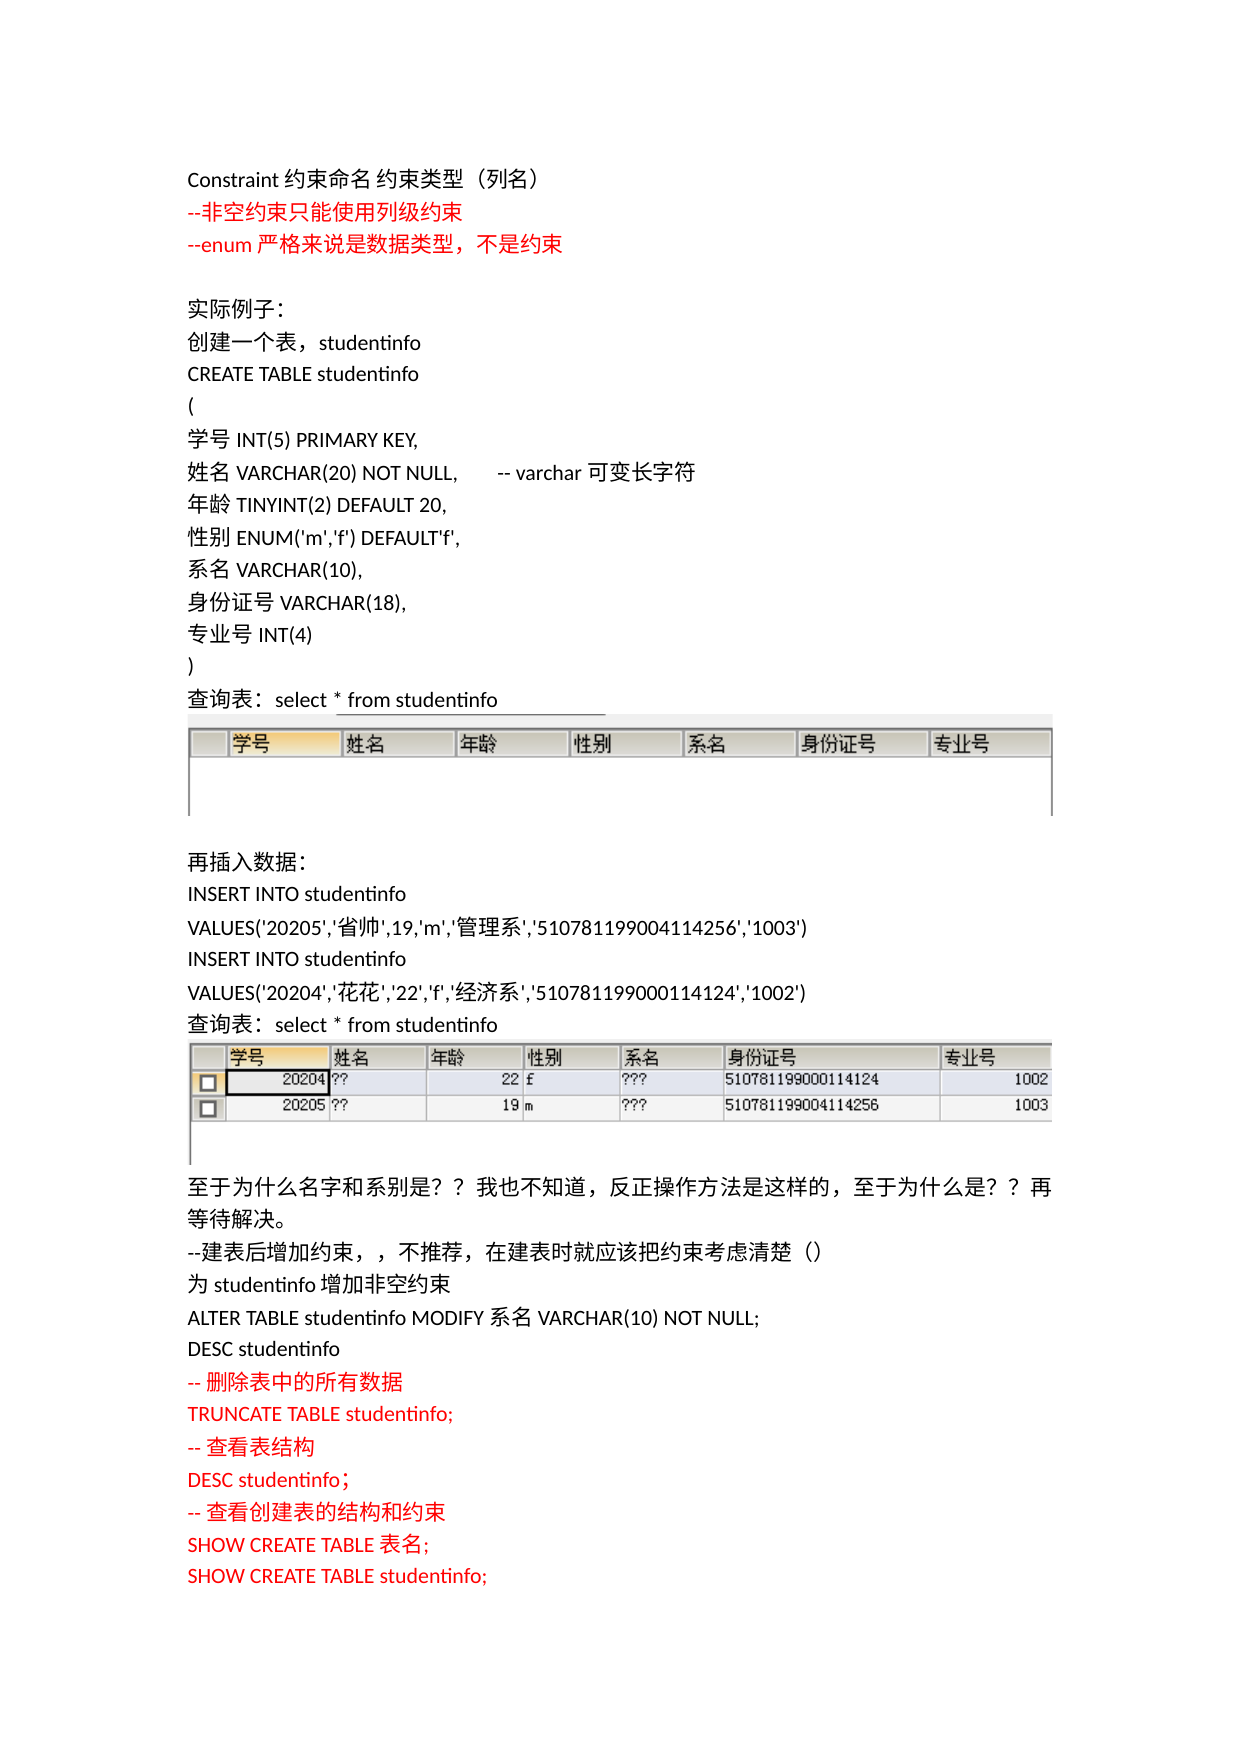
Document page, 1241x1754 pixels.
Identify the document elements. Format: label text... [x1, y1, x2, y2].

text TRUNCATE TABLE studentinfo; [187, 1397, 1053, 1429]
text VALUES('20205','省帅',19,'m','管理系','510781199004114256','1003') [187, 909, 1053, 942]
text 专业号 INT(4) [187, 617, 1053, 649]
text --enum 严格来说是数据类型，不是约束 [187, 227, 1053, 259]
text DESC studentinfo [187, 1332, 1053, 1364]
text 再插入数据： [187, 844, 1053, 877]
text 实际例子： [187, 292, 1053, 324]
text SHOW CREATE TABLE 表名; [187, 1527, 1053, 1559]
text -- 查看表结构 [187, 1429, 1053, 1462]
text CREATE TABLE studentinfo [187, 357, 1053, 389]
text -- 删除表中的所有数据 [187, 1364, 1053, 1397]
text -- 查看创建表的结构和约束 [187, 1494, 1053, 1527]
text 为studentinfo增加非空约束 [187, 1267, 1053, 1299]
text --非空约束只能使用列级约束 [187, 194, 1053, 227]
text VALUES('20204','花花','22','f','经济系','510781199000114124','1002') [187, 974, 1053, 1007]
text 学号 INT(5) PRIMARY KEY, [187, 422, 1053, 454]
text --建表后增加约束，，不推荐，在建表时就应该把约束考虑清楚（） [187, 1234, 1053, 1267]
text 年龄 TINYINT(2) DEFAULT 20, [187, 487, 1053, 519]
text 性别 ENUM('m','f') DEFAULT'f', [187, 519, 1053, 552]
text Constraint 约束命名 约束类型（列名） [187, 162, 1053, 194]
text SHOW CREATE TABLE studentinfo; [187, 1559, 1053, 1592]
text 查询表：select * from studentinfo [187, 682, 1053, 714]
text 身份证号 VARCHAR(18), [187, 584, 1053, 617]
text ( [187, 389, 1053, 422]
text DESC studentinfo； [187, 1462, 1053, 1494]
text INSERT INTO studentinfo [187, 942, 1053, 974]
picture [187, 714, 1053, 816]
text 系名 VARCHAR(10), [187, 552, 1053, 584]
text ) [187, 649, 1053, 682]
text INSERT INTO studentinfo [187, 877, 1053, 909]
text 至于为什么名字和系别是？？我也不知道，反正操作方法是这样的，至于为什么是？？再等待解决。 [187, 1169, 1053, 1234]
text 姓名 VARCHAR(20) NOT NULL, -- varchar 可变长字符 [187, 454, 1053, 487]
picture [187, 1039, 1052, 1165]
text 创建一个表，studentinfo [187, 324, 1053, 357]
text ALTER TABLE studentinfo MODIFY 系名 VARCHAR(10) NOT NULL; [187, 1299, 1053, 1332]
text 查询表：select * from studentinfo [187, 1007, 1053, 1039]
